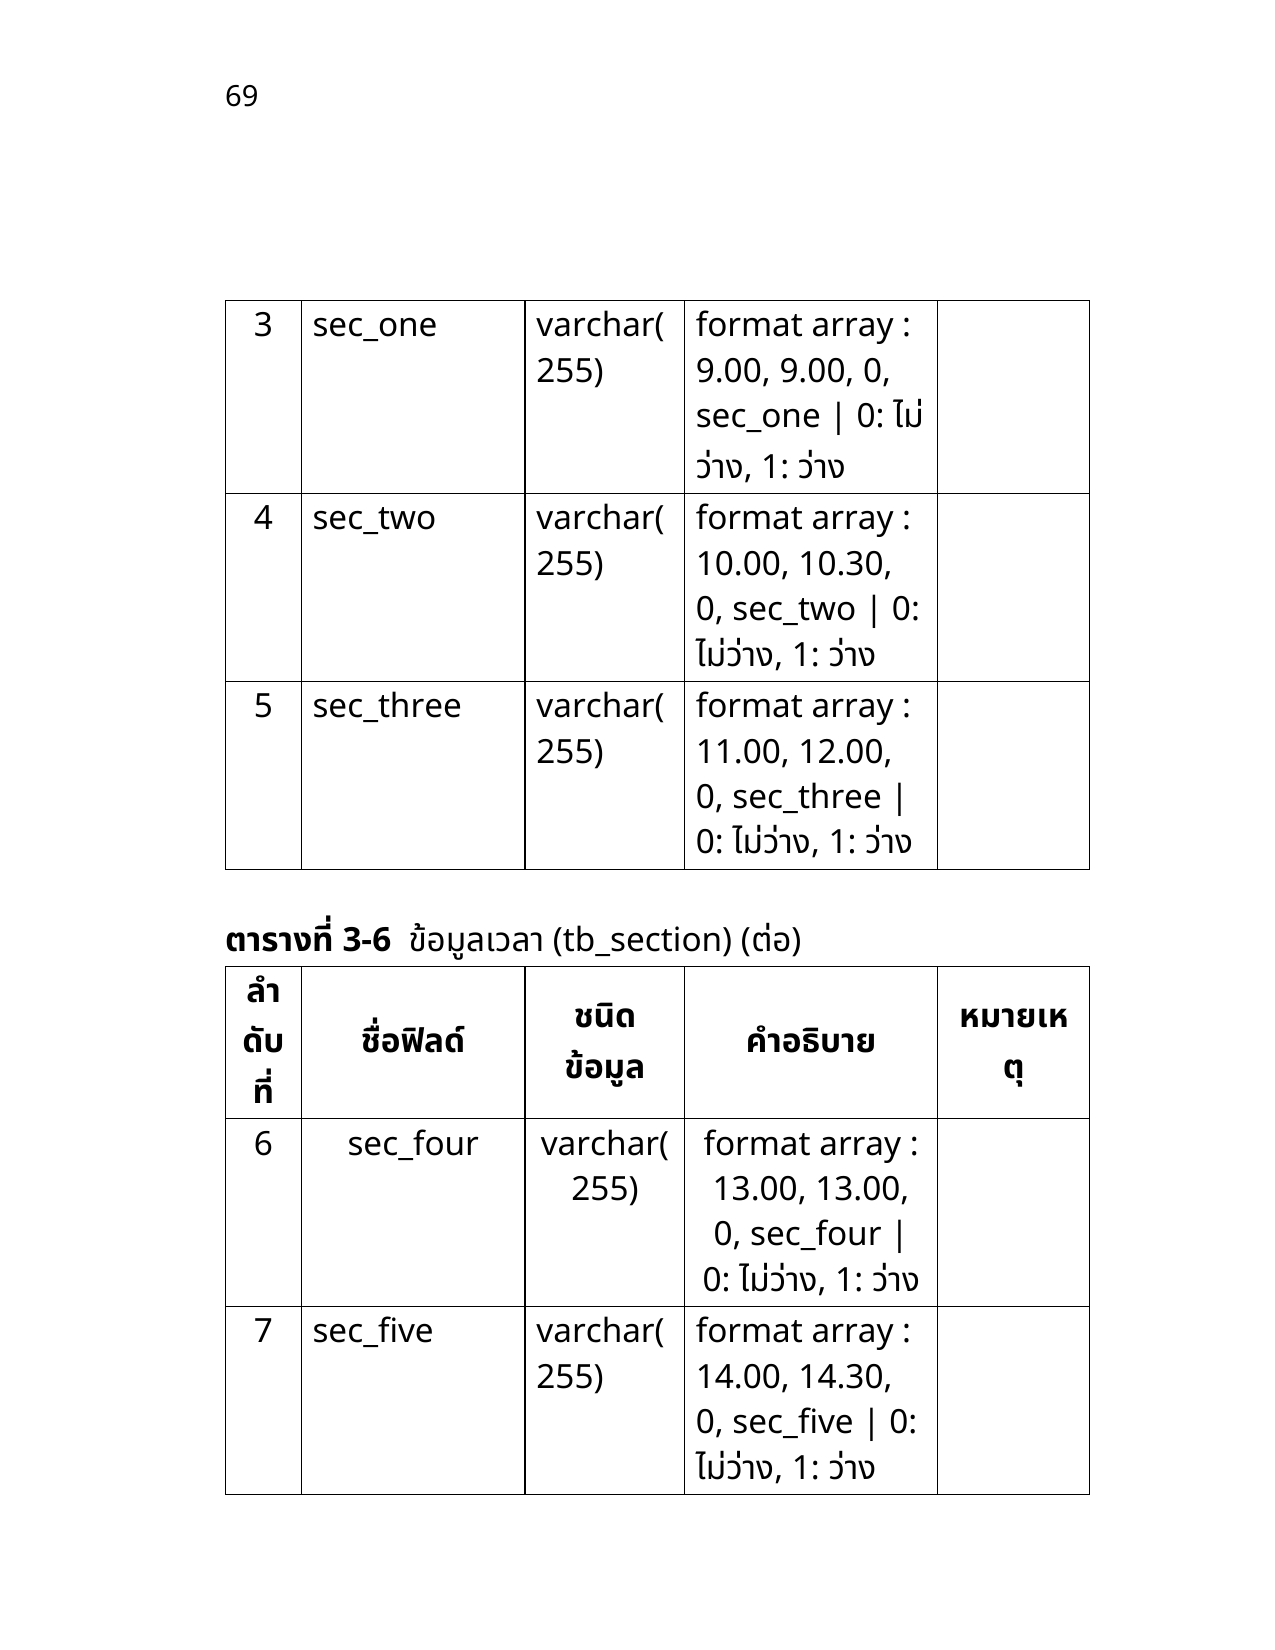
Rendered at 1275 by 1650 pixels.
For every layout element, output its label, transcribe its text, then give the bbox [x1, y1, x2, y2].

table_header คำอธิบาย [685, 967, 937, 1118]
table_header ชนิดข้อมูล [526, 967, 684, 1118]
table_header ชื่อฟิลด์ [302, 967, 524, 1118]
table_cell [938, 682, 1089, 869]
table_cell 4 [226, 494, 301, 681]
table_header ลำดับที่ [226, 967, 301, 1118]
table_cell sec_one [302, 301, 524, 493]
table_cell 7 [226, 1307, 301, 1494]
table_cell format array : 11.00, 12.00, 0, sec_three | 0: ไม่ว่าง, 1: ว่าง [685, 682, 937, 869]
table_cell 3 [226, 301, 301, 493]
table_cell varchar(255) [526, 1307, 684, 1494]
table_cell varchar(255) [526, 1119, 684, 1306]
table_cell [938, 1119, 1089, 1306]
table_cell 6 [226, 1119, 301, 1306]
table_header หมายเหตุ [938, 967, 1089, 1118]
table_cell format array : 9.00, 9.00, 0, sec_one | 0: ไม่ว่าง, 1: ว่าง [685, 301, 937, 493]
table_cell [938, 301, 1089, 493]
table_cell sec_three [302, 682, 524, 869]
table_cell sec_four [302, 1119, 524, 1306]
table_cell format array : 10.00, 10.30, 0, sec_two | 0: ไม่ว่าง, 1: ว่าง [685, 494, 937, 681]
table_cell varchar(255) [526, 301, 684, 493]
table_cell varchar(255) [526, 682, 684, 869]
text ตารางที่ 3-6 ข้อมูลเวลา (tb_section) (ต่อ) [225, 915, 1125, 966]
table_cell varchar(255) [526, 494, 684, 681]
table_cell 5 [226, 682, 301, 869]
table_cell sec_five [302, 1307, 524, 1494]
table_cell format array : 14.00, 14.30, 0, sec_five | 0: ไม่ว่าง, 1: ว่าง [685, 1307, 937, 1494]
table_cell [938, 1307, 1089, 1494]
table_cell [938, 494, 1089, 681]
table_cell sec_two [302, 494, 524, 681]
table_cell format array : 13.00, 13.00, 0, sec_four | 0: ไม่ว่าง, 1: ว่าง [685, 1119, 937, 1306]
